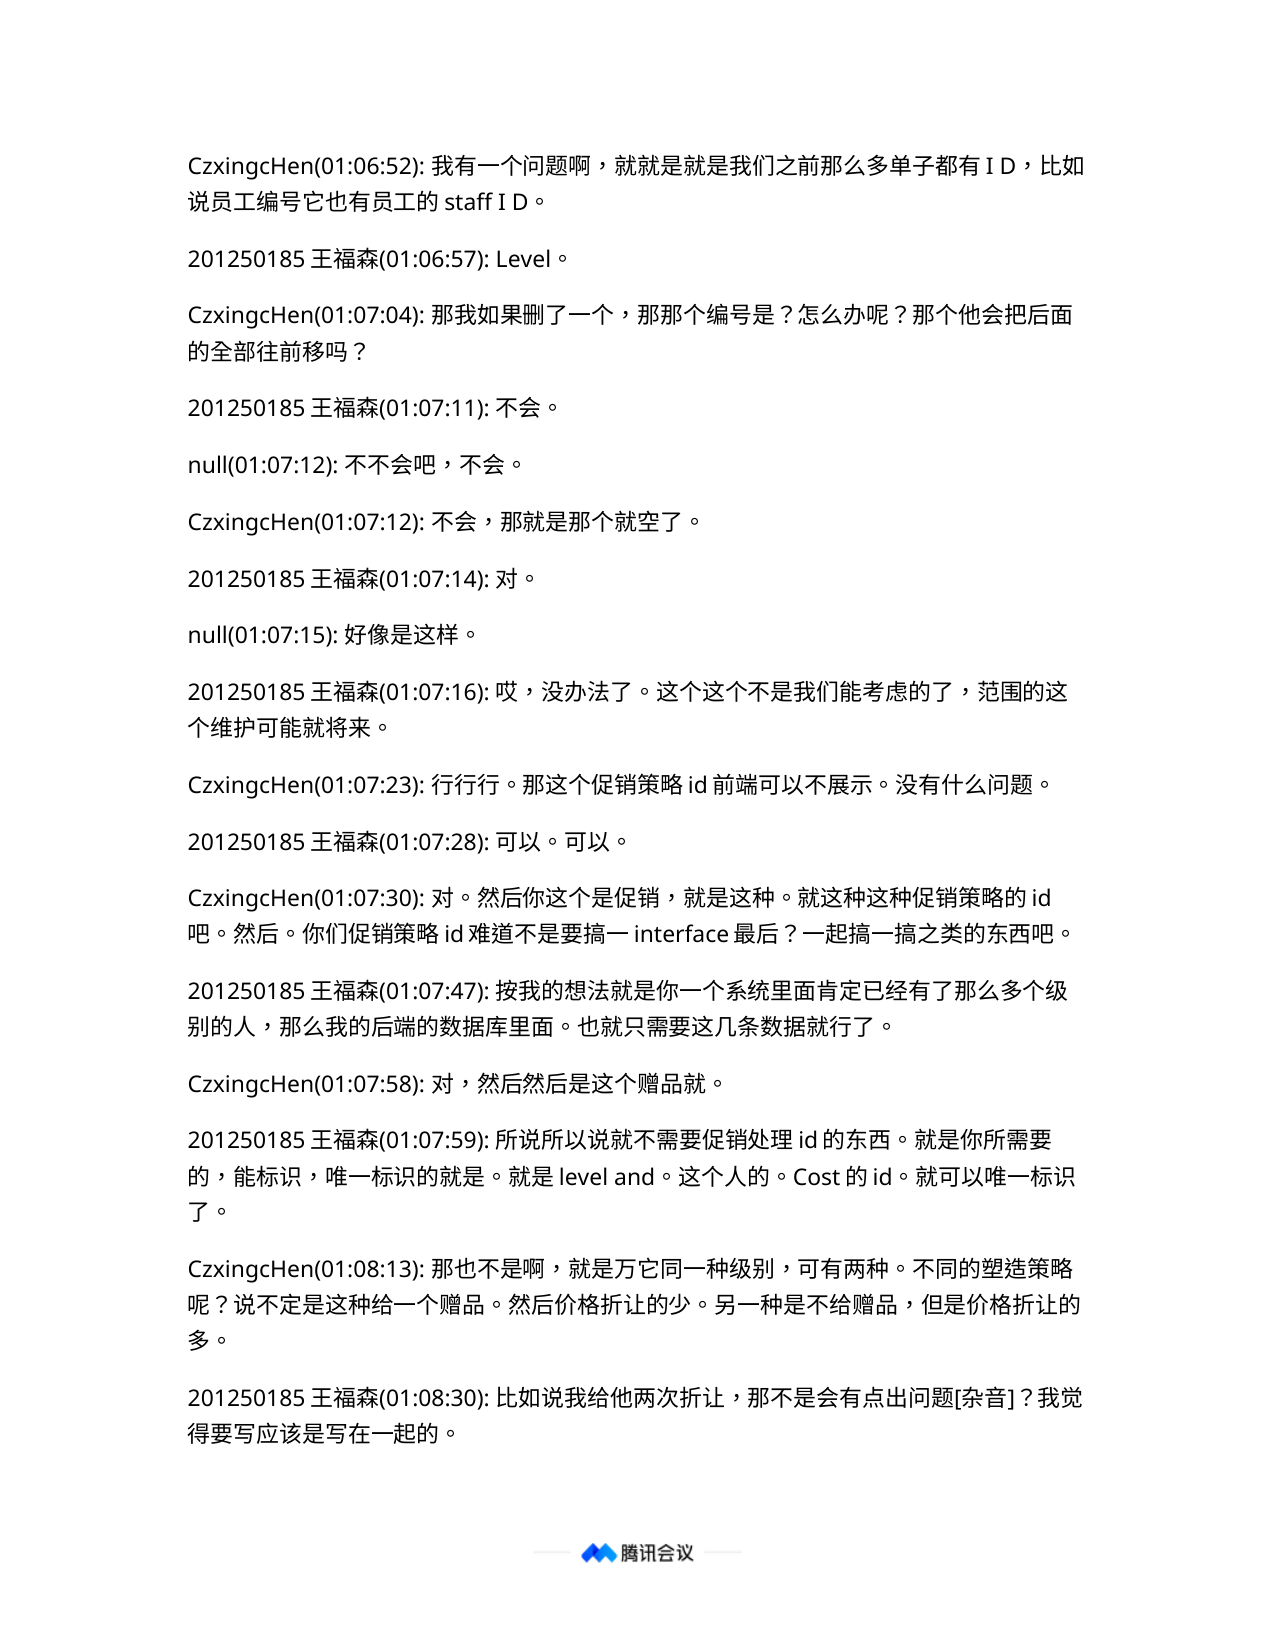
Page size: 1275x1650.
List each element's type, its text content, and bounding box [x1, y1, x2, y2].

text CzxingcHen(01:06:52): 我有一个问题啊，就就是就是我们之前那么多单子都有I D，比如说员工编号它也有员工的staff I D。 [187, 150, 1087, 217]
text CzxingcHen(01:08:13): 那也不是啊，就是万它同一种级别，可有两种。不同的塑造策略呢？说不定是这种给一个赠品。然后价格折让的少。另一种是不给赠品，但是价格折让的多。 [187, 1253, 1087, 1356]
text 201250185王福森(01:07:59): 所说所以说就不需要促销处理id的东西。就是你所需要的，能标识，唯一标识的就是。就是level and。这个人的。Cost的id。就可以唯一标识了。 [187, 1124, 1087, 1228]
text null(01:07:12): 不不会吧，不会。 [187, 449, 1087, 480]
text CzxingcHen(01:07:58): 对，然后然后是这个赠品就。 [187, 1068, 1087, 1099]
text 201250185王福森(01:07:28): 可以。可以。 [187, 826, 1087, 857]
text null(01:07:15): 好像是这样。 [187, 619, 1087, 651]
text CzxingcHen(01:07:04): 那我如果删了一个，那那个编号是？怎么办呢？那个他会把后面的全部往前移吗？ [187, 299, 1087, 367]
text 201250185王福森(01:07:16): 哎，没办法了。这个这个不是我们能考虑的了，范围的这个维护可能就将来。 [187, 676, 1087, 743]
picture [533, 1543, 742, 1563]
text 201250185王福森(01:07:47): 按我的想法就是你一个系统里面肯定已经有了那么多个级别的人，那么我的后端的数据库里面。也就只需要这几条数据就行了。 [187, 975, 1087, 1042]
text 201250185王福森(01:07:11): 不会。 [187, 392, 1087, 423]
text 201250185王福森(01:06:57): Level。 [187, 243, 1087, 274]
text CzxingcHen(01:07:12): 不会，那就是那个就空了。 [187, 506, 1087, 537]
text CzxingcHen(01:07:23): 行行行。那这个促销策略id前端可以不展示。没有什么问题。 [187, 769, 1087, 800]
text 201250185王福森(01:07:14): 对。 [187, 562, 1087, 594]
text 201250185王福森(01:08:30): 比如说我给他两次折让，那不是会有点出问题[杂音]？我觉得要写应该是写在一起的。 [187, 1382, 1087, 1449]
text CzxingcHen(01:07:30): 对。然后你这个是促销，就是这种。就这种这种促销策略的id吧。然后。你们促销策略id难道不是要搞一interface最后？一起搞一搞之类的东西吧。 [187, 882, 1087, 949]
